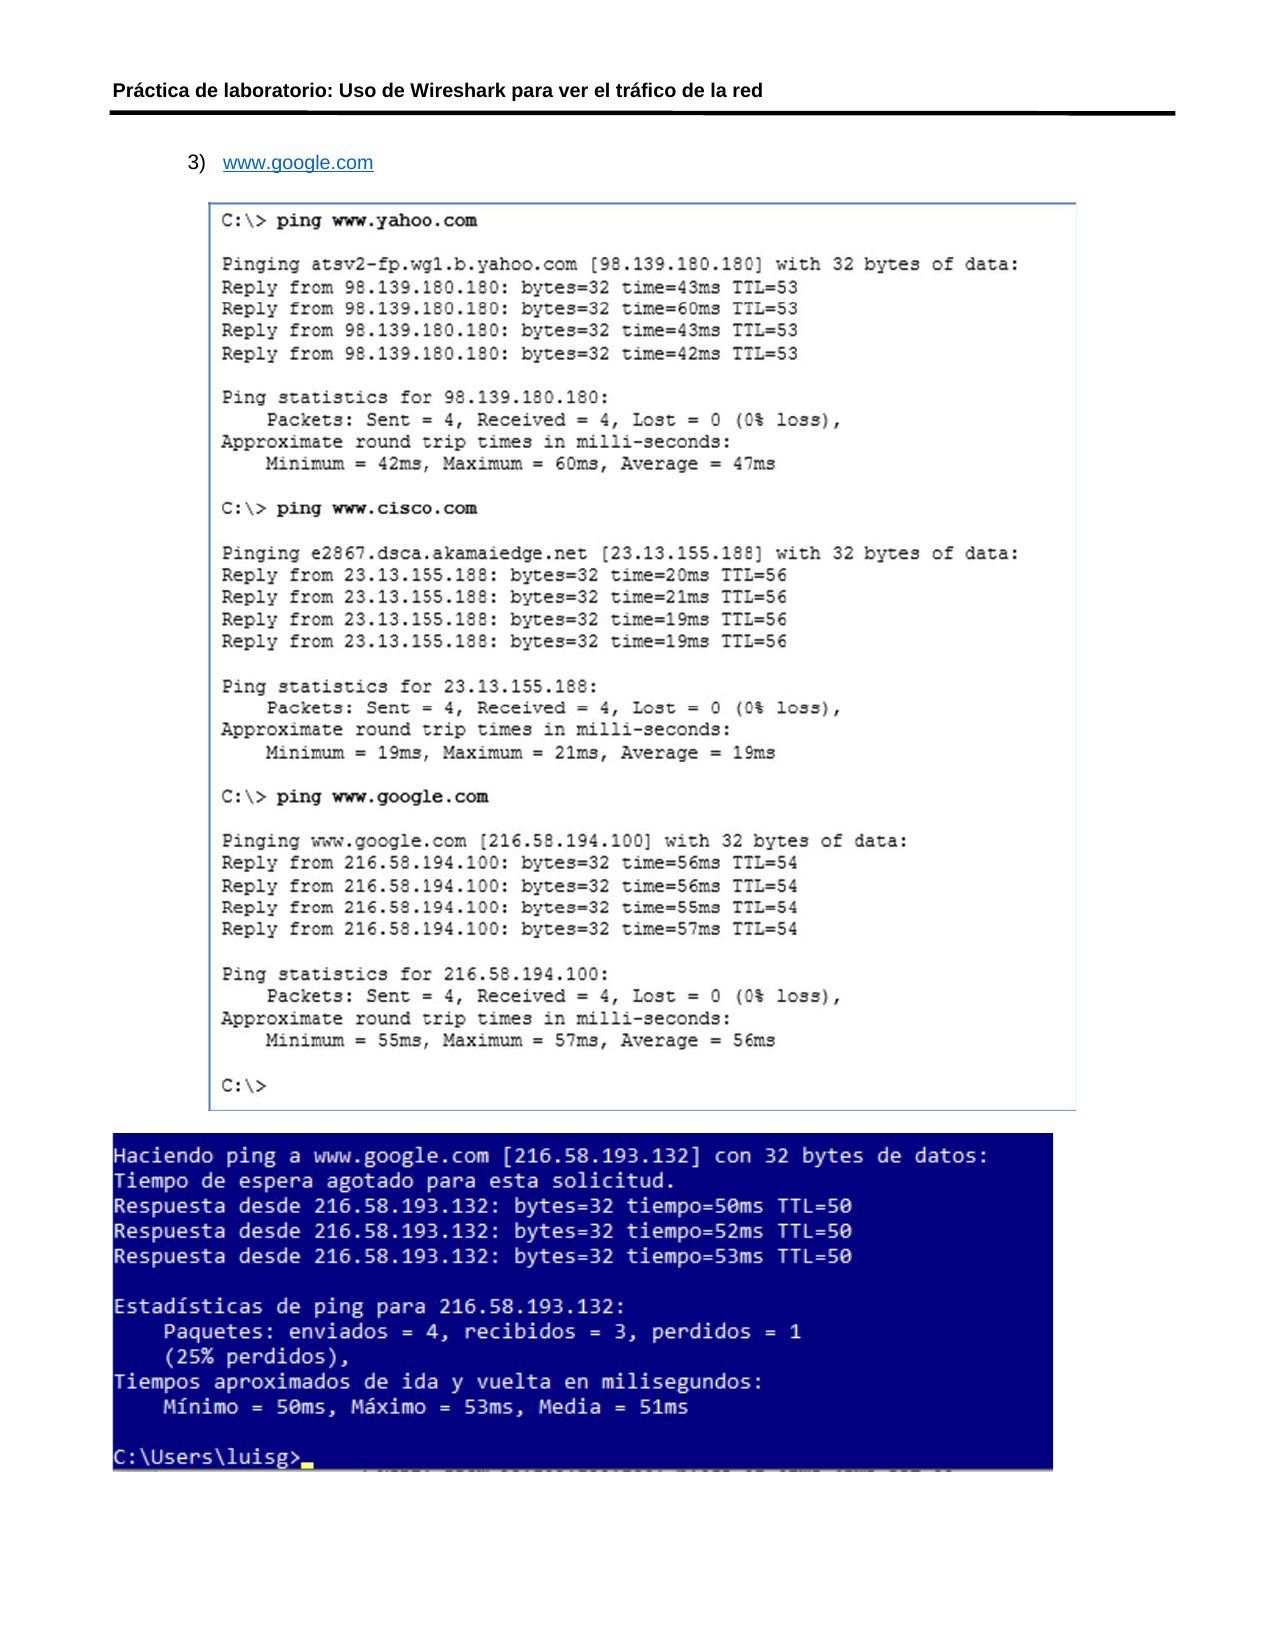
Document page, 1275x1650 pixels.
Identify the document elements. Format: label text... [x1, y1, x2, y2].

text Práctica de laboratorio: Uso de Wireshark para ver el tráfico de la red [112, 78, 1162, 101]
picture [208, 202, 1077, 1111]
text 3) www.google.com [187, 150, 1162, 174]
picture [112, 1133, 1054, 1472]
